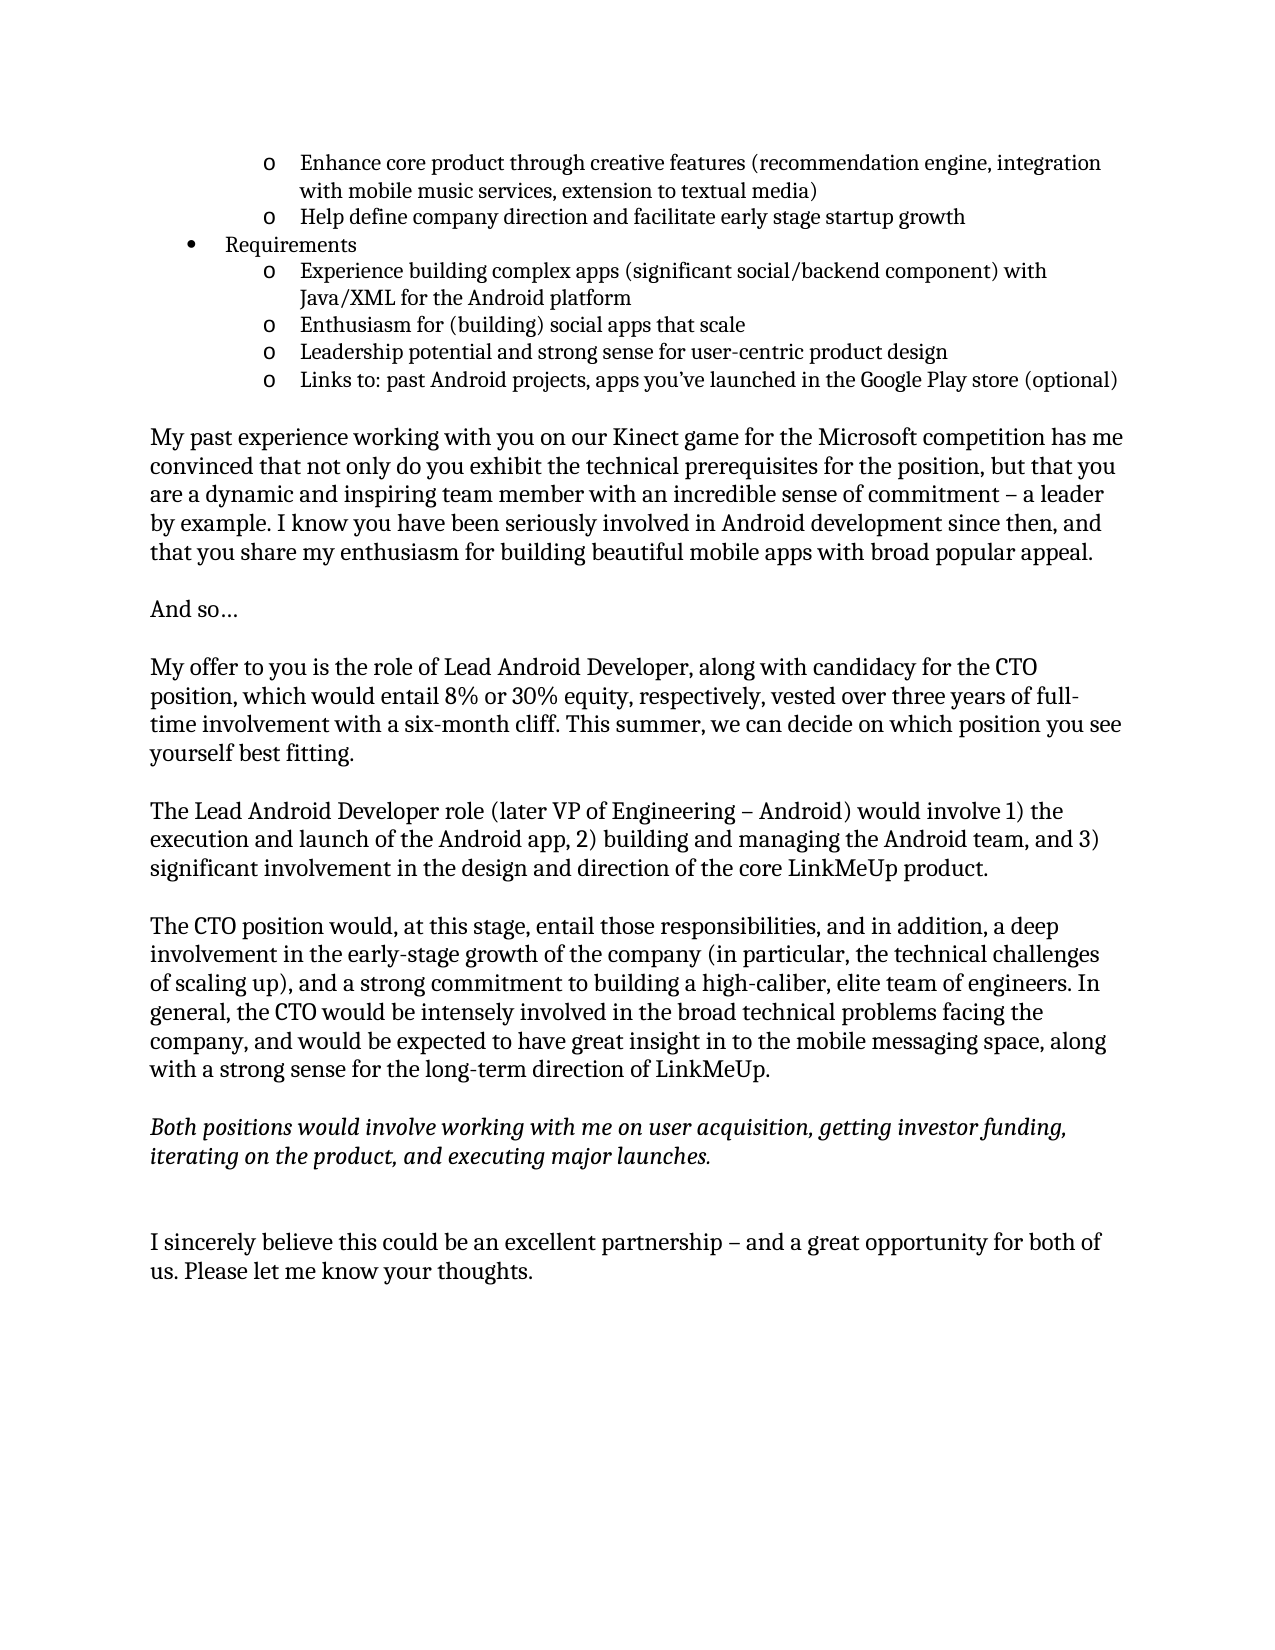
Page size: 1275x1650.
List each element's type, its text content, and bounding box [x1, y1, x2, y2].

list Links to: past Android projects, apps you’ve launched in the Google Play store (optional) [262, 367, 1125, 394]
list Leadership potential and strong sense for user-centric product design [262, 339, 1125, 367]
text I sincerely believe this could be an excellent partnership – and a great opportunity for both of us. Please let me know your thoughts. [150, 1228, 1125, 1285]
list Enthusiasm for (building) social apps that scale [262, 312, 1125, 339]
list Requirements [187, 231, 1125, 258]
text The Lead Android Developer role (later VP of Engineering – Android) would involve 1) the execution and launch of the Android app, 2) building and managing the Android team, and 3) significant involvement in the design and direction of the core LinkMeUp product. [150, 797, 1125, 883]
text And so… [150, 595, 1125, 624]
text Both positions would involve working with me on user acquisition, getting investor funding, iterating on the product, and executing major launches. [150, 1113, 1125, 1170]
text The CTO position would, at this stage, entail those responsibilities, and in addition, a deep involvement in the early-stage growth of the company (in particular, the technical challenges of scaling up), and a strong commitment to building a high-caliber, elite team of engineers. In general, the CTO would be intensely involved in the broad technical problems facing the company, and would be expected to have great insight in to the mobile messaging space, along with a strong sense for the long-term direction of LinkMeUp. [150, 912, 1125, 1084]
list Enhance core product through creative features (recommendation engine, integration with mobile music services, extension to textual media) [262, 150, 1125, 204]
list Help define company direction and facilitate early stage startup growth [262, 204, 1125, 231]
text My past experience working with you on our Kinect game for the Microsoft competition has me convinced that not only do you exhibit the technical prerequisites for the position, but that you are a dynamic and inspiring team member with an incredible sense of commitment – a leader by example. I know you have been seriously involved in Android development since then, and that you share my enthusiasm for building beautiful mobile apps with broad popular appeal. [150, 423, 1125, 567]
list Experience building complex apps (significant social/backend component) with Java/XML for the Android platform [262, 258, 1125, 312]
text My offer to you is the role of Lead Android Developer, along with candidacy for the CTO position, which would entail 8% or 30% equity, respectively, vested over three years of full-time involvement with a six-month cliff. This summer, we can decide on which position you see yourself best fitting. [150, 653, 1125, 768]
